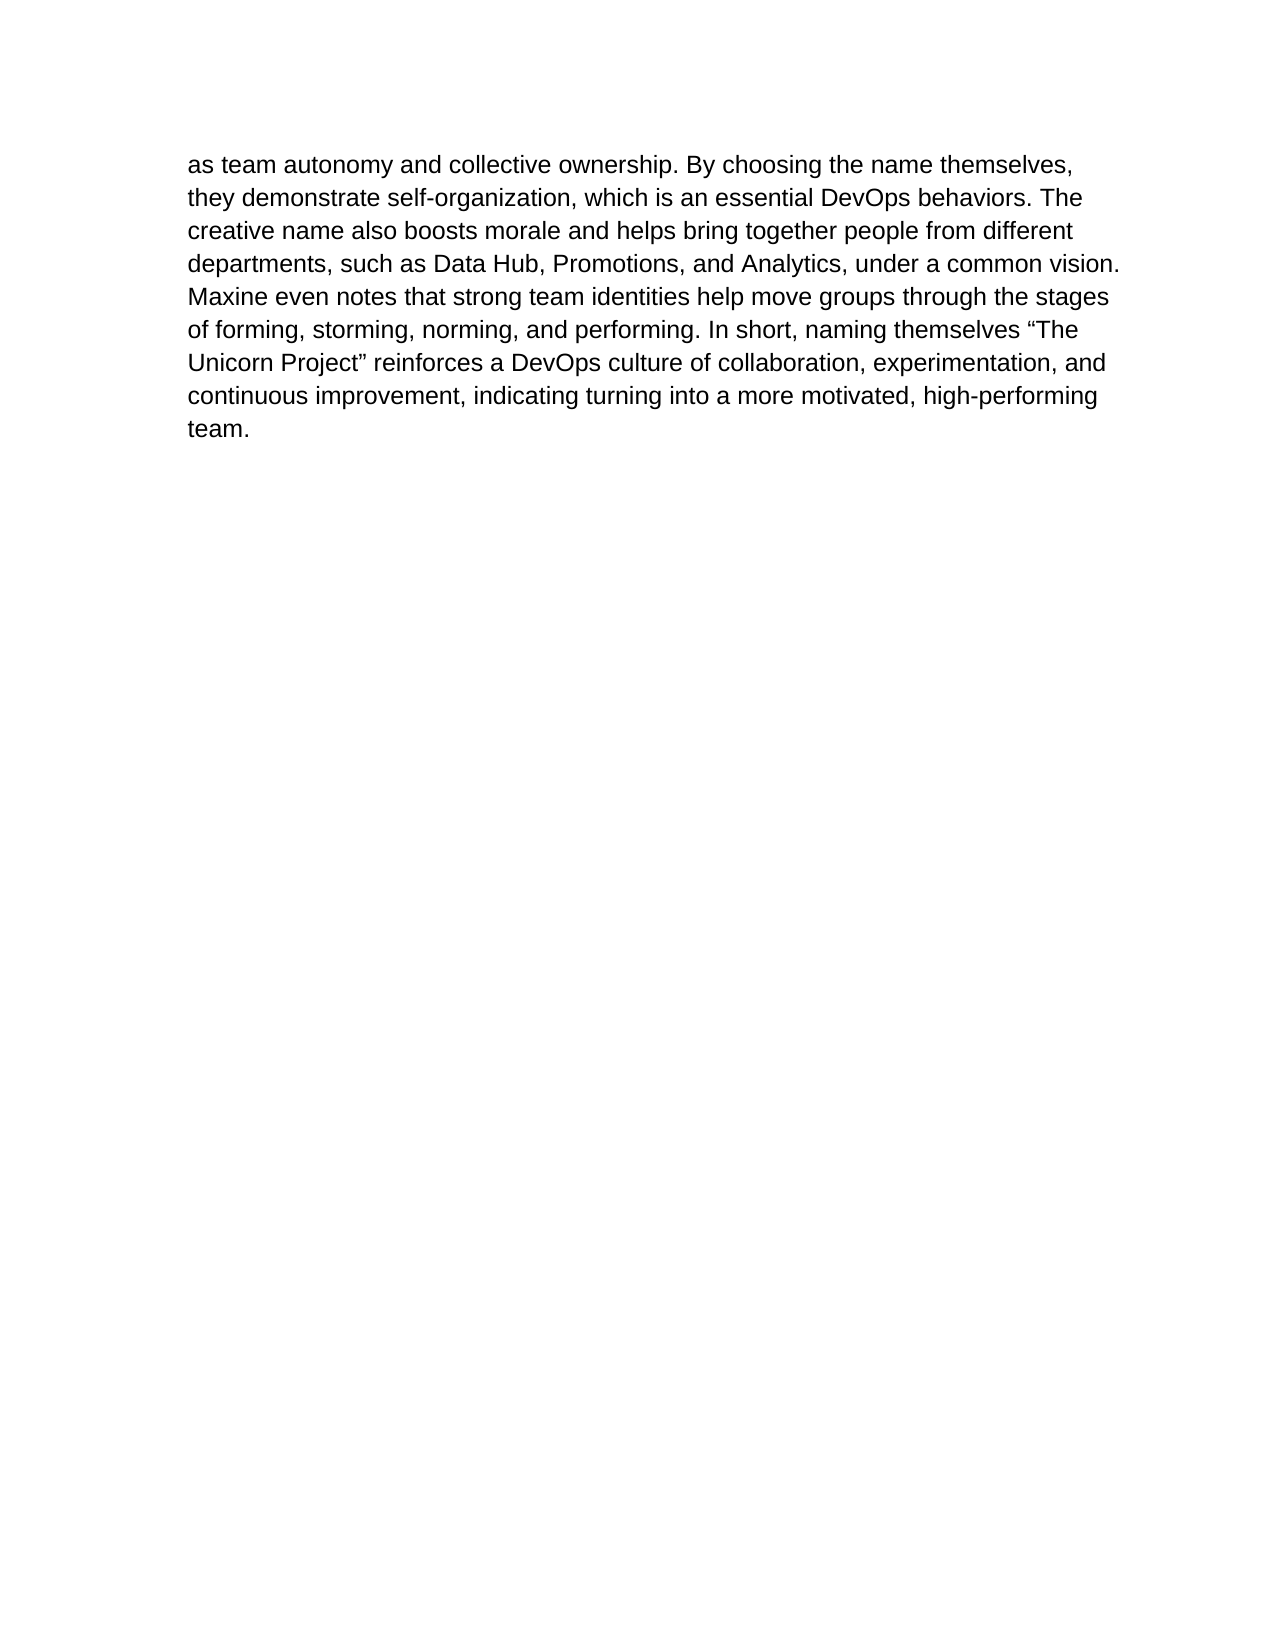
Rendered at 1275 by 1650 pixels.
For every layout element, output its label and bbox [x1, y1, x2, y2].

text [187, 150, 1125, 443]
